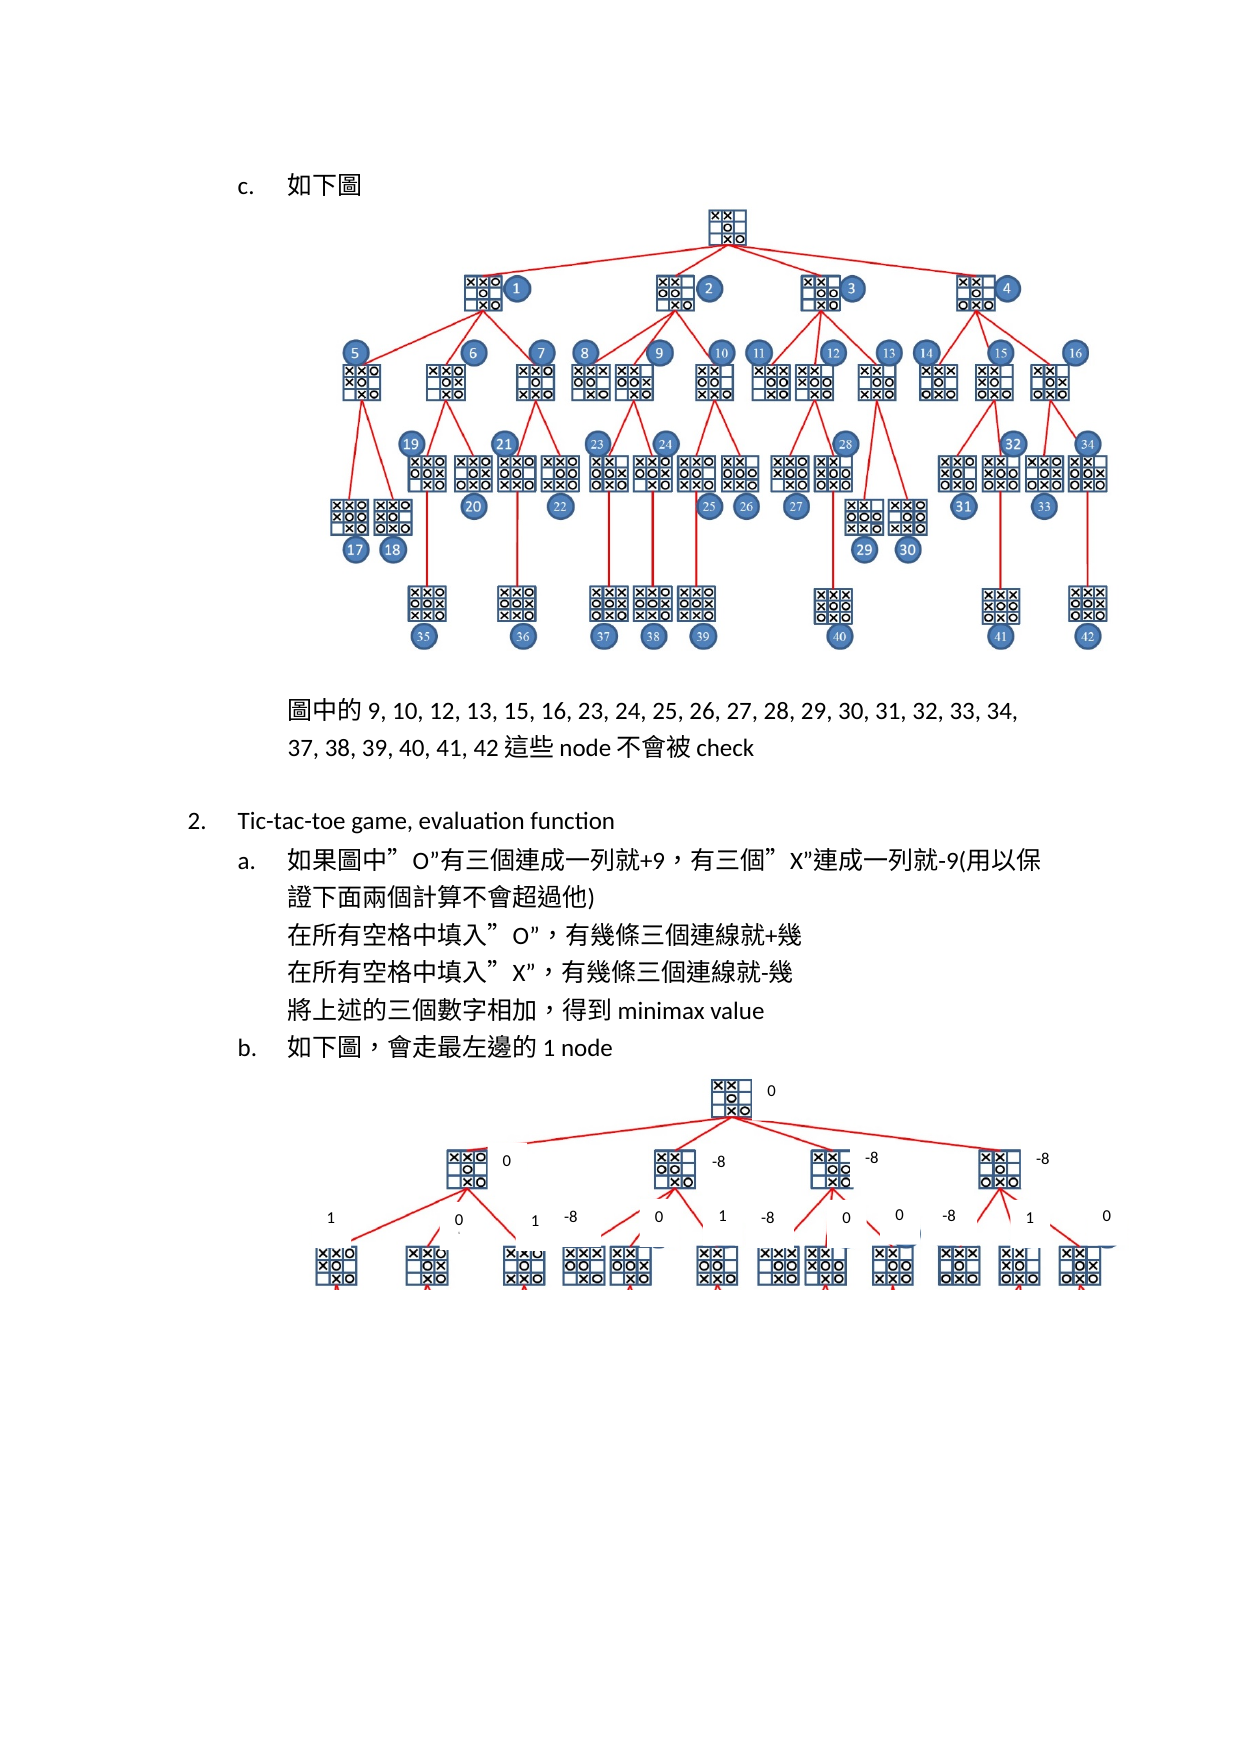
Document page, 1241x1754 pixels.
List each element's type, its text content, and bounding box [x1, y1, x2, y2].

list 如果圖中”O”有三個連成一列就+9，有三個”X”連成一列就-9(用以保證下面兩個計算不會超過他) [237, 839, 1053, 914]
list 如下圖 [237, 164, 1053, 202]
list 圖中的9, 10, 12, 13, 15, 16, 23, 24, 25, 26, 27, 28, 29, 30, 31, 32, 33, 34, 37, 38, 39, 40, 41, 42這些node不會被check [287, 689, 1053, 764]
picture [287, 1064, 1153, 1290]
list 如下圖，會走最左邊的1 node [237, 1027, 1053, 1064]
list 在所有空格中填入”X”，有幾條三個連線就-幾 [287, 952, 1053, 989]
list 將上述的三個數字相加，得到minimax value [287, 989, 1053, 1027]
list Tic-tac-toe game, evaluation function [187, 802, 1053, 839]
list 在所有空格中填入”O”，有幾條三個連線就+幾 [287, 914, 1053, 952]
picture [287, 202, 1153, 658]
